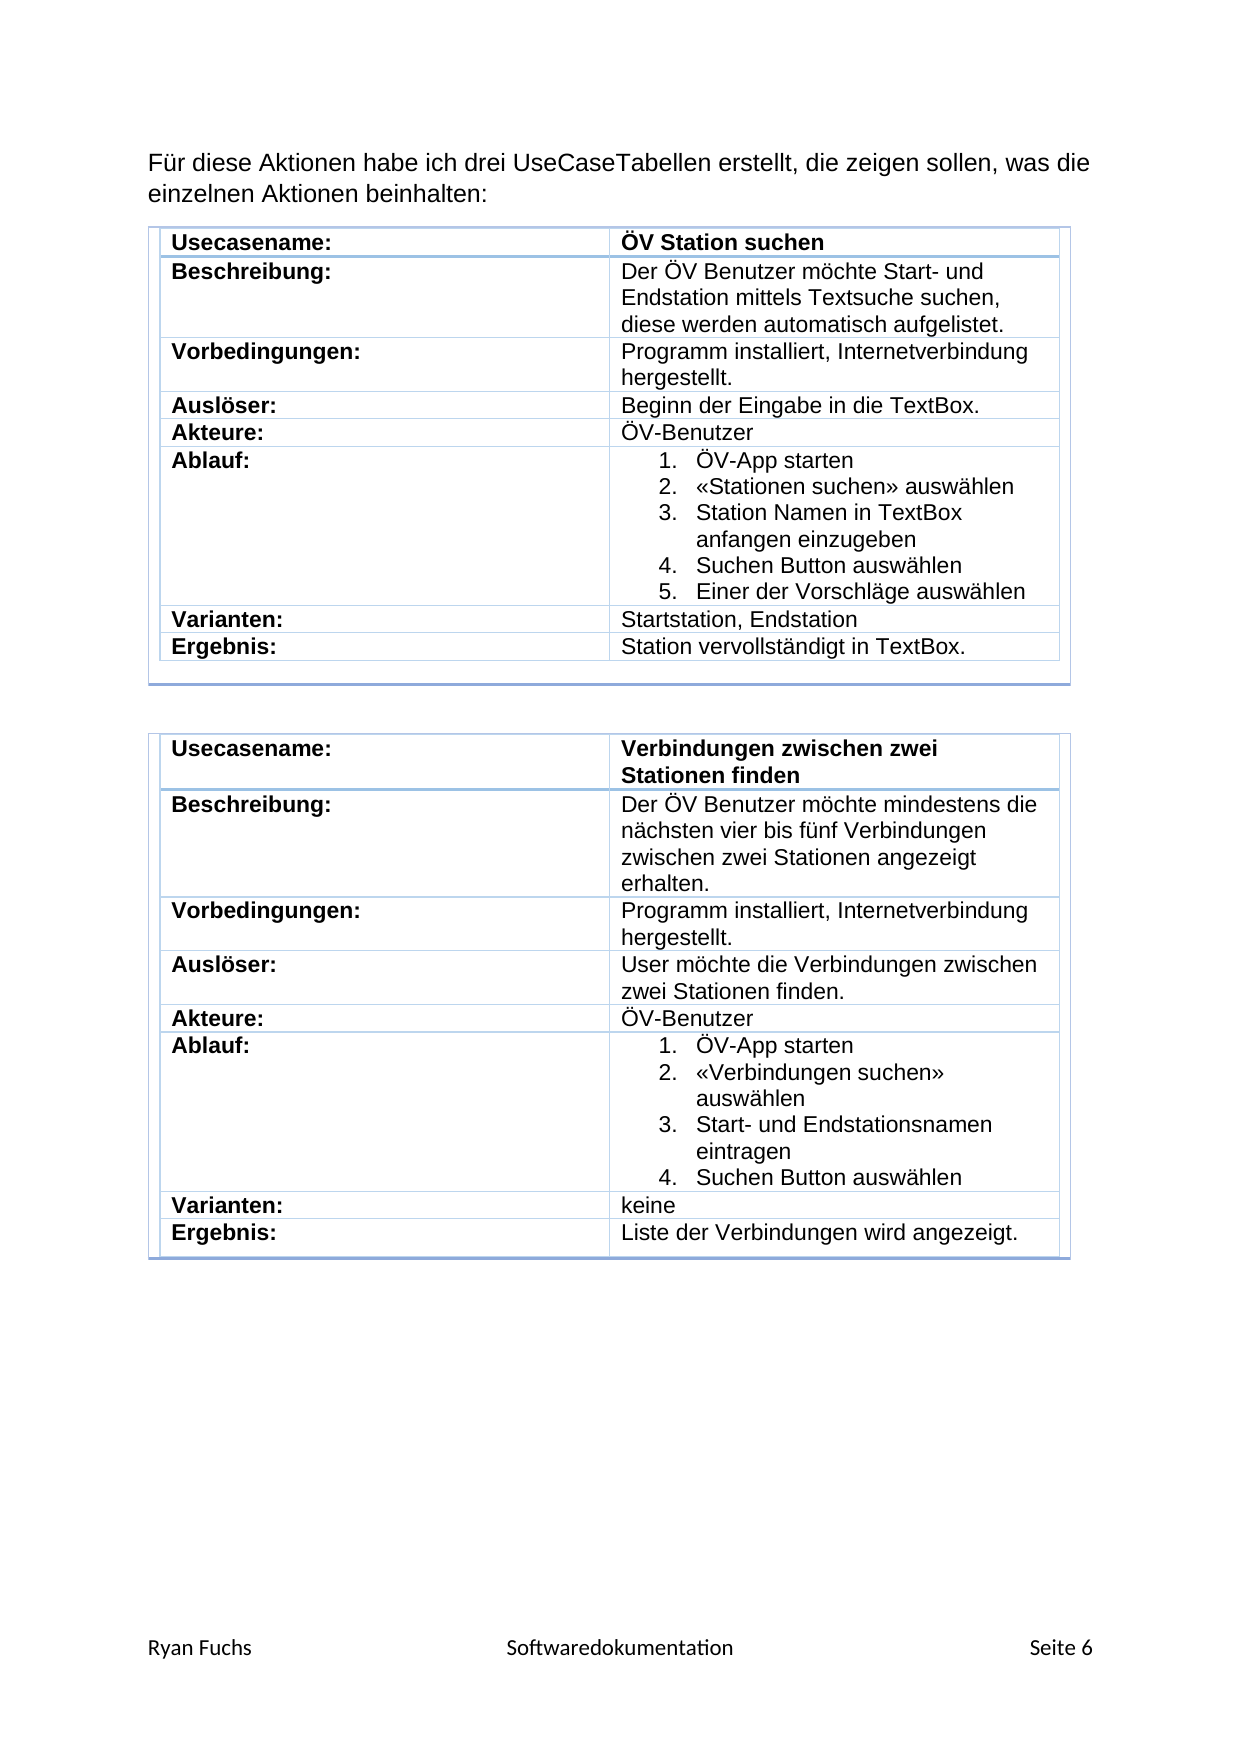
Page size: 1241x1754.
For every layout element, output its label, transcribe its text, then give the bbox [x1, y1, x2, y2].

table_header [610, 1033, 1059, 1191]
table_header [161, 1219, 609, 1256]
table_header [161, 1192, 609, 1218]
table_header [161, 951, 609, 1004]
table_header [149, 734, 159, 1257]
table_header [161, 898, 609, 950]
table_header [610, 791, 1059, 896]
table_header [610, 1219, 1059, 1256]
table_header [610, 1005, 1059, 1031]
table_header [149, 228, 1070, 683]
text Für diese Aktionen habe ich drei UseCaseTabellen erstellt, die zeigen sollen, was die einzelnen Aktionen beinhalten: [148, 148, 1093, 207]
table_header [610, 735, 1059, 788]
table_header [610, 951, 1059, 1004]
table_header [1060, 734, 1070, 1257]
table_header [161, 791, 609, 896]
table_header [610, 898, 1059, 950]
table_header [161, 1005, 609, 1031]
table_header [161, 735, 609, 788]
table_header [161, 1033, 609, 1191]
table_header [610, 1192, 1059, 1218]
